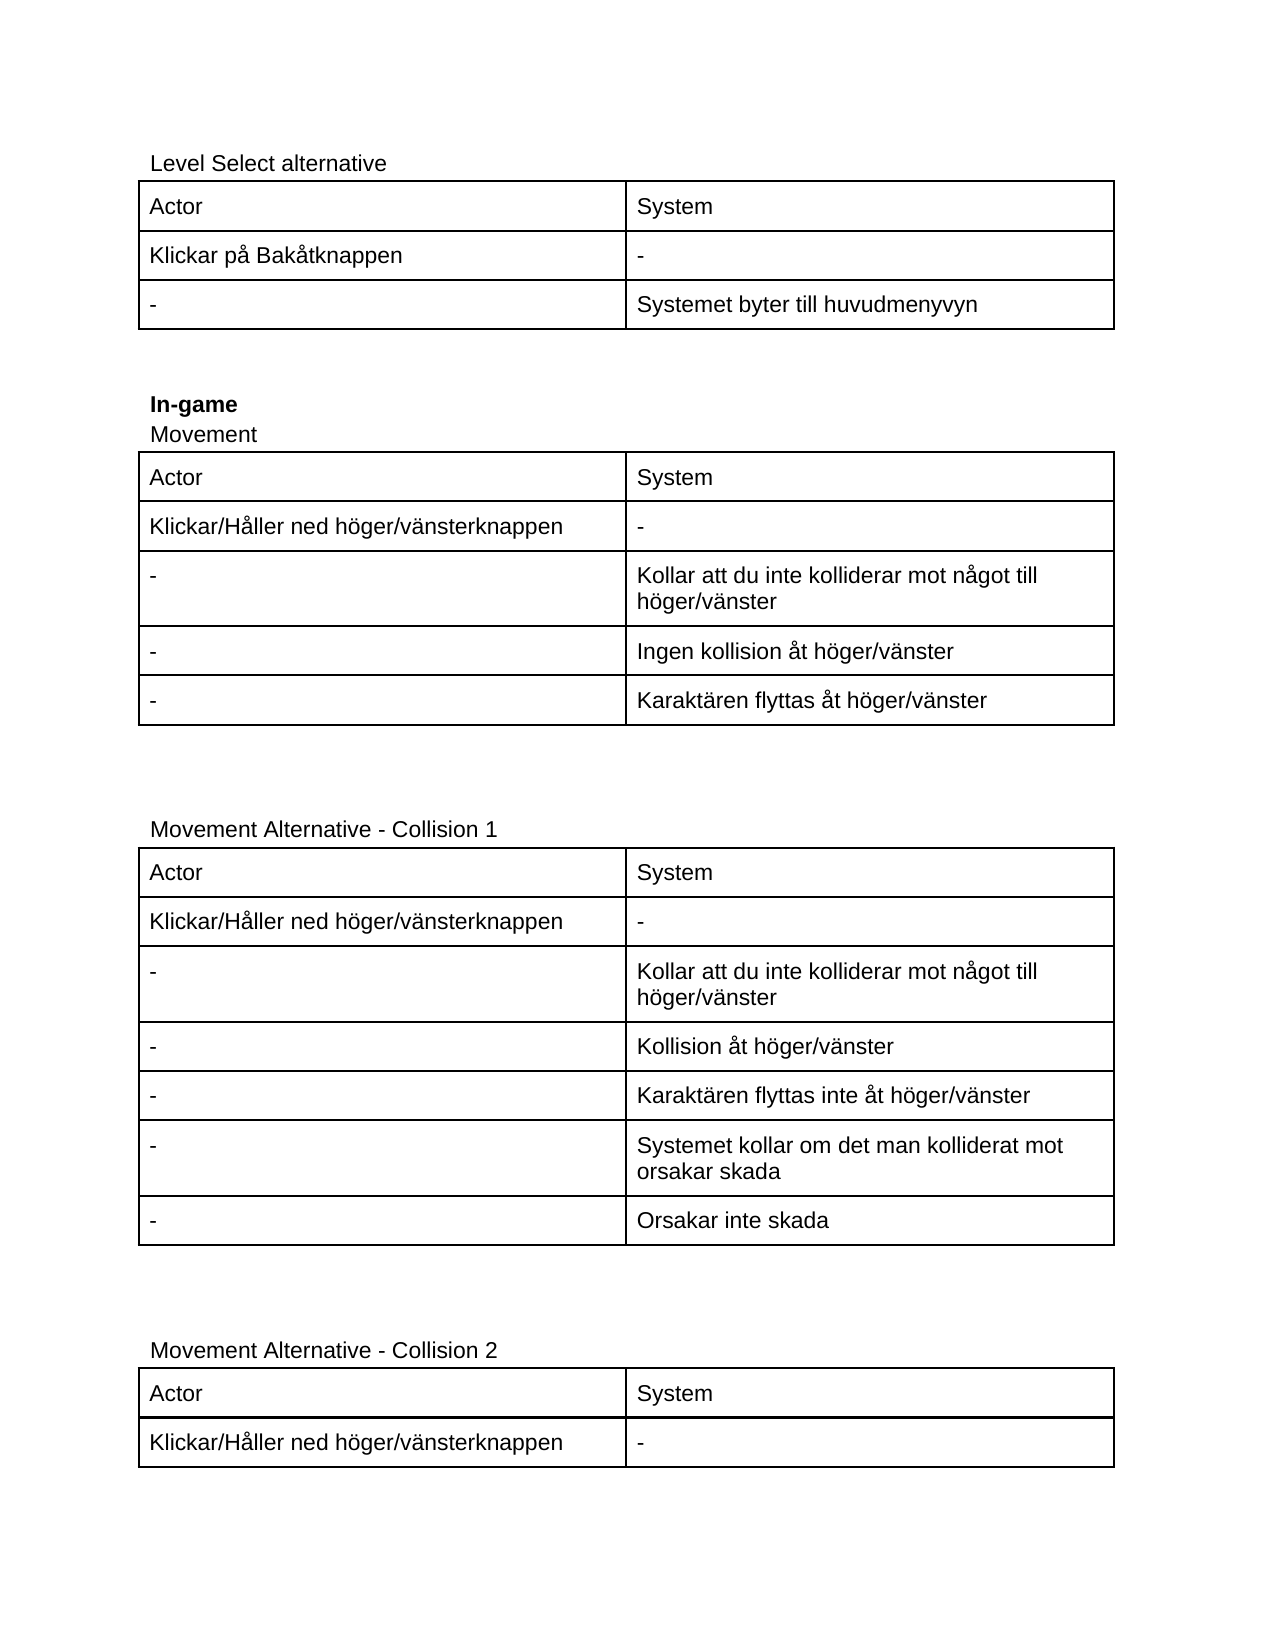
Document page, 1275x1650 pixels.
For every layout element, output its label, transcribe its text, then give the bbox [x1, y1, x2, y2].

table_cell Orsakar inte skada [627, 1197, 1113, 1244]
table_cell - [627, 502, 1113, 549]
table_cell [627, 1121, 1113, 1195]
table_cell Systemet byter till huvudmenyvyn [627, 281, 1113, 328]
table_cell - [140, 1197, 625, 1244]
table_header Actor [140, 453, 625, 500]
table_header Actor [140, 182, 625, 229]
table_cell - [140, 676, 625, 724]
table_cell Klickar/Håller ned höger/vänsterknappen [140, 898, 625, 945]
table_header Actor [140, 1369, 625, 1416]
table_cell Kollar att du inte kolliderar mot något till höger/vänster [627, 552, 1113, 625]
table_cell Kollar att du inte kolliderar mot något till höger/vänster [627, 947, 1113, 1021]
table_cell Karaktären flyttas åt höger/vänster [627, 676, 1113, 724]
text Movement [150, 421, 1125, 447]
table_header System [627, 1369, 1113, 1416]
table_cell - [140, 1072, 625, 1119]
table_cell Klickar/Håller ned höger/vänsterknappen [140, 1419, 625, 1466]
table_cell - [627, 898, 1113, 945]
table_cell - [140, 281, 625, 328]
table_cell - [140, 627, 625, 674]
table_cell - [140, 1023, 625, 1070]
table_cell Klickar/Håller ned höger/vänsterknappen [140, 502, 625, 549]
table_cell - [140, 947, 625, 1021]
table_header Actor [140, 849, 625, 896]
table_cell Klickar på Bakåtknappen [140, 232, 625, 279]
table_cell - [140, 1121, 625, 1195]
table_cell Kollision åt höger/vänster [627, 1023, 1113, 1070]
text Movement Alternative - Collision 1 [150, 816, 1125, 843]
text Level Select alternative [150, 150, 1125, 176]
text In-game [150, 391, 1125, 417]
table_cell Ingen kollision åt höger/vänster [627, 627, 1113, 674]
table_header System [627, 453, 1113, 500]
table_cell Karaktären flyttas inte åt höger/vänster [627, 1072, 1113, 1119]
table_header System [627, 182, 1113, 229]
table_cell - [627, 232, 1113, 279]
table_header System [627, 849, 1113, 896]
table_cell - [140, 552, 625, 625]
table_cell - [627, 1419, 1113, 1466]
text Movement Alternative - Collision 2 [150, 1337, 1125, 1363]
